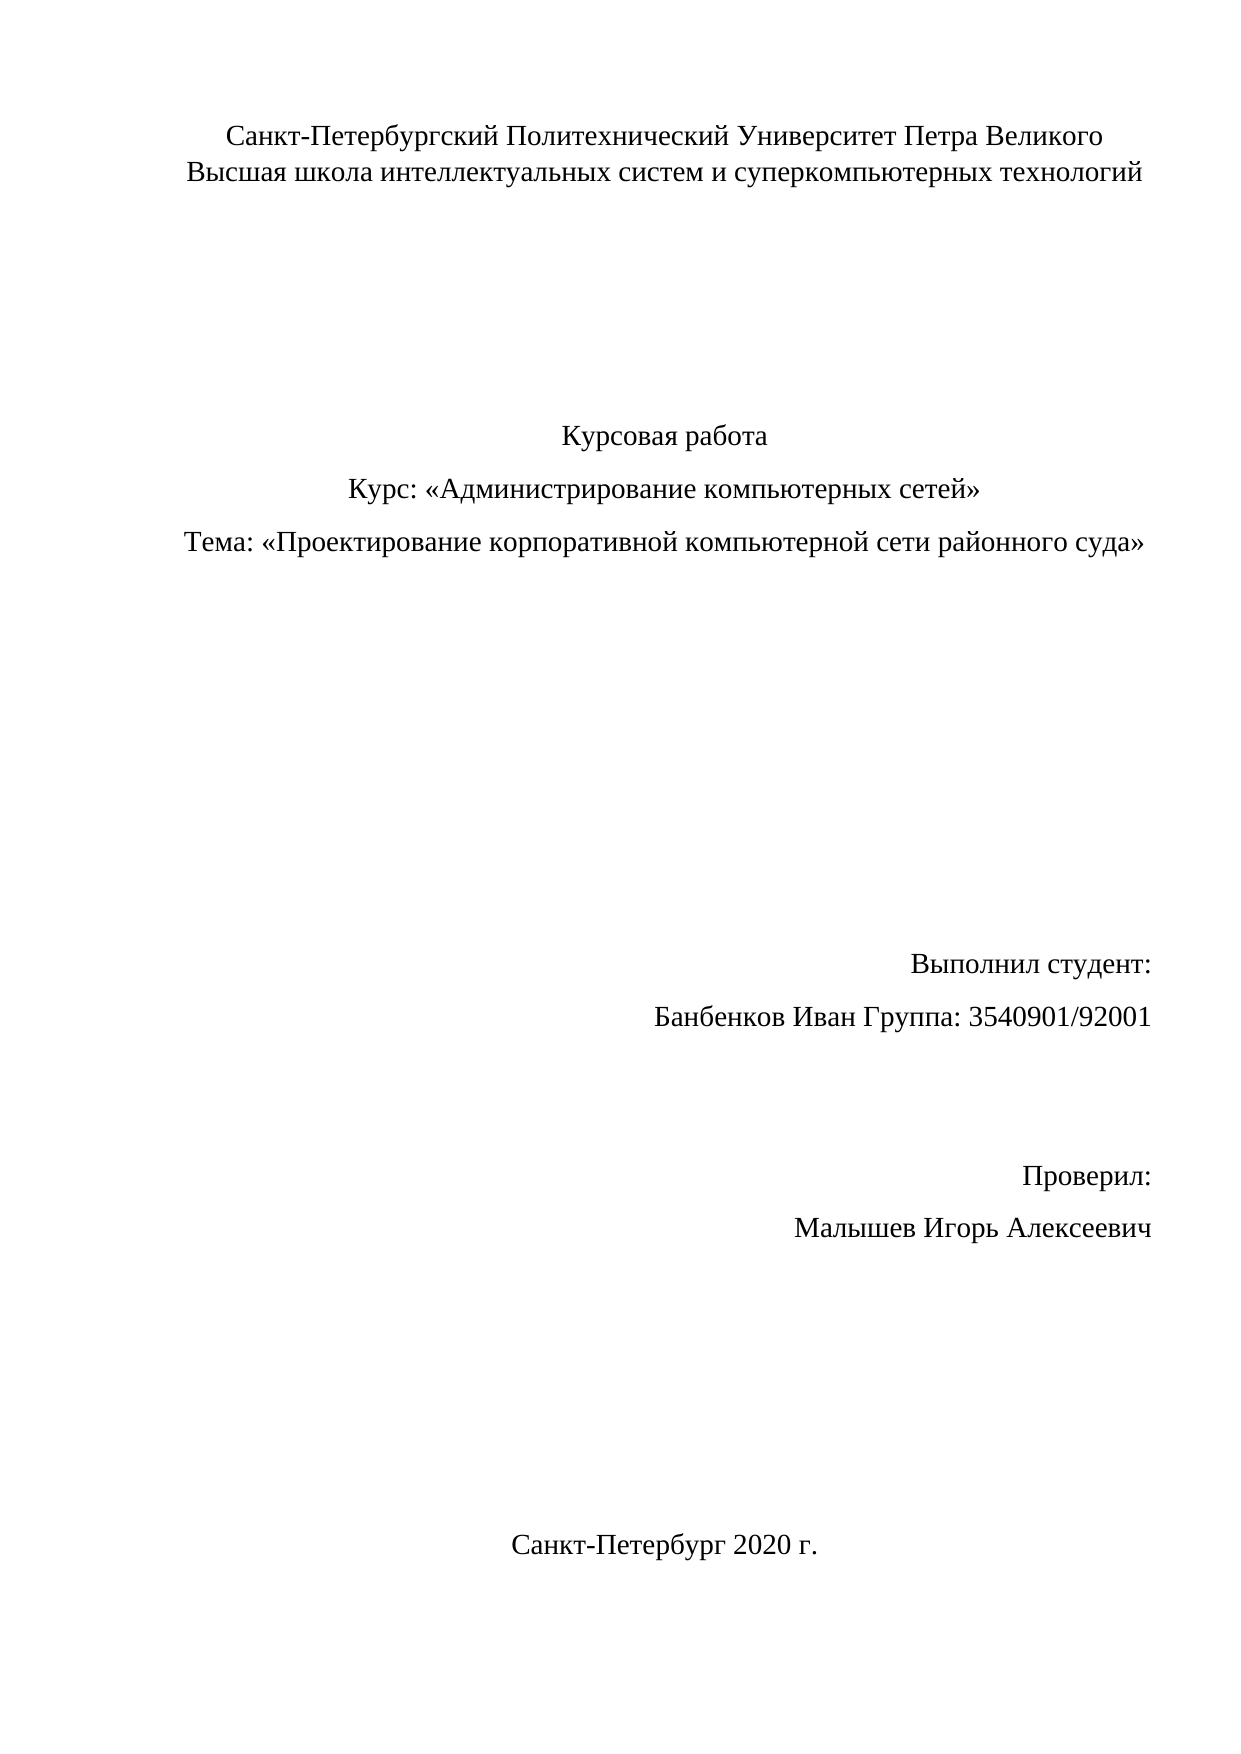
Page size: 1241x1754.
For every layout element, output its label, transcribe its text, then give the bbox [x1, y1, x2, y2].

text Малышев Игорь Алексеевич [177, 1211, 1152, 1244]
text Курс: «Администрирование компьютерных сетей» [177, 471, 1152, 505]
text Санкт-Петербургский Политехнический Университет Петра Великого Высшая школа интеллектуальных систем и суперкомпьютерных технологий [177, 118, 1152, 188]
text Курсовая работа [177, 418, 1152, 452]
text Тема: «Проектирование корпоративной компьютерной сети районного суда» [177, 524, 1152, 557]
text Выполнил студент: [177, 946, 1152, 980]
text Санкт-Петербург 2020 г. [177, 1527, 1152, 1561]
text Банбенков Иван Группа: 3540901/92001 [177, 999, 1152, 1033]
text Проверил: [177, 1158, 1152, 1191]
